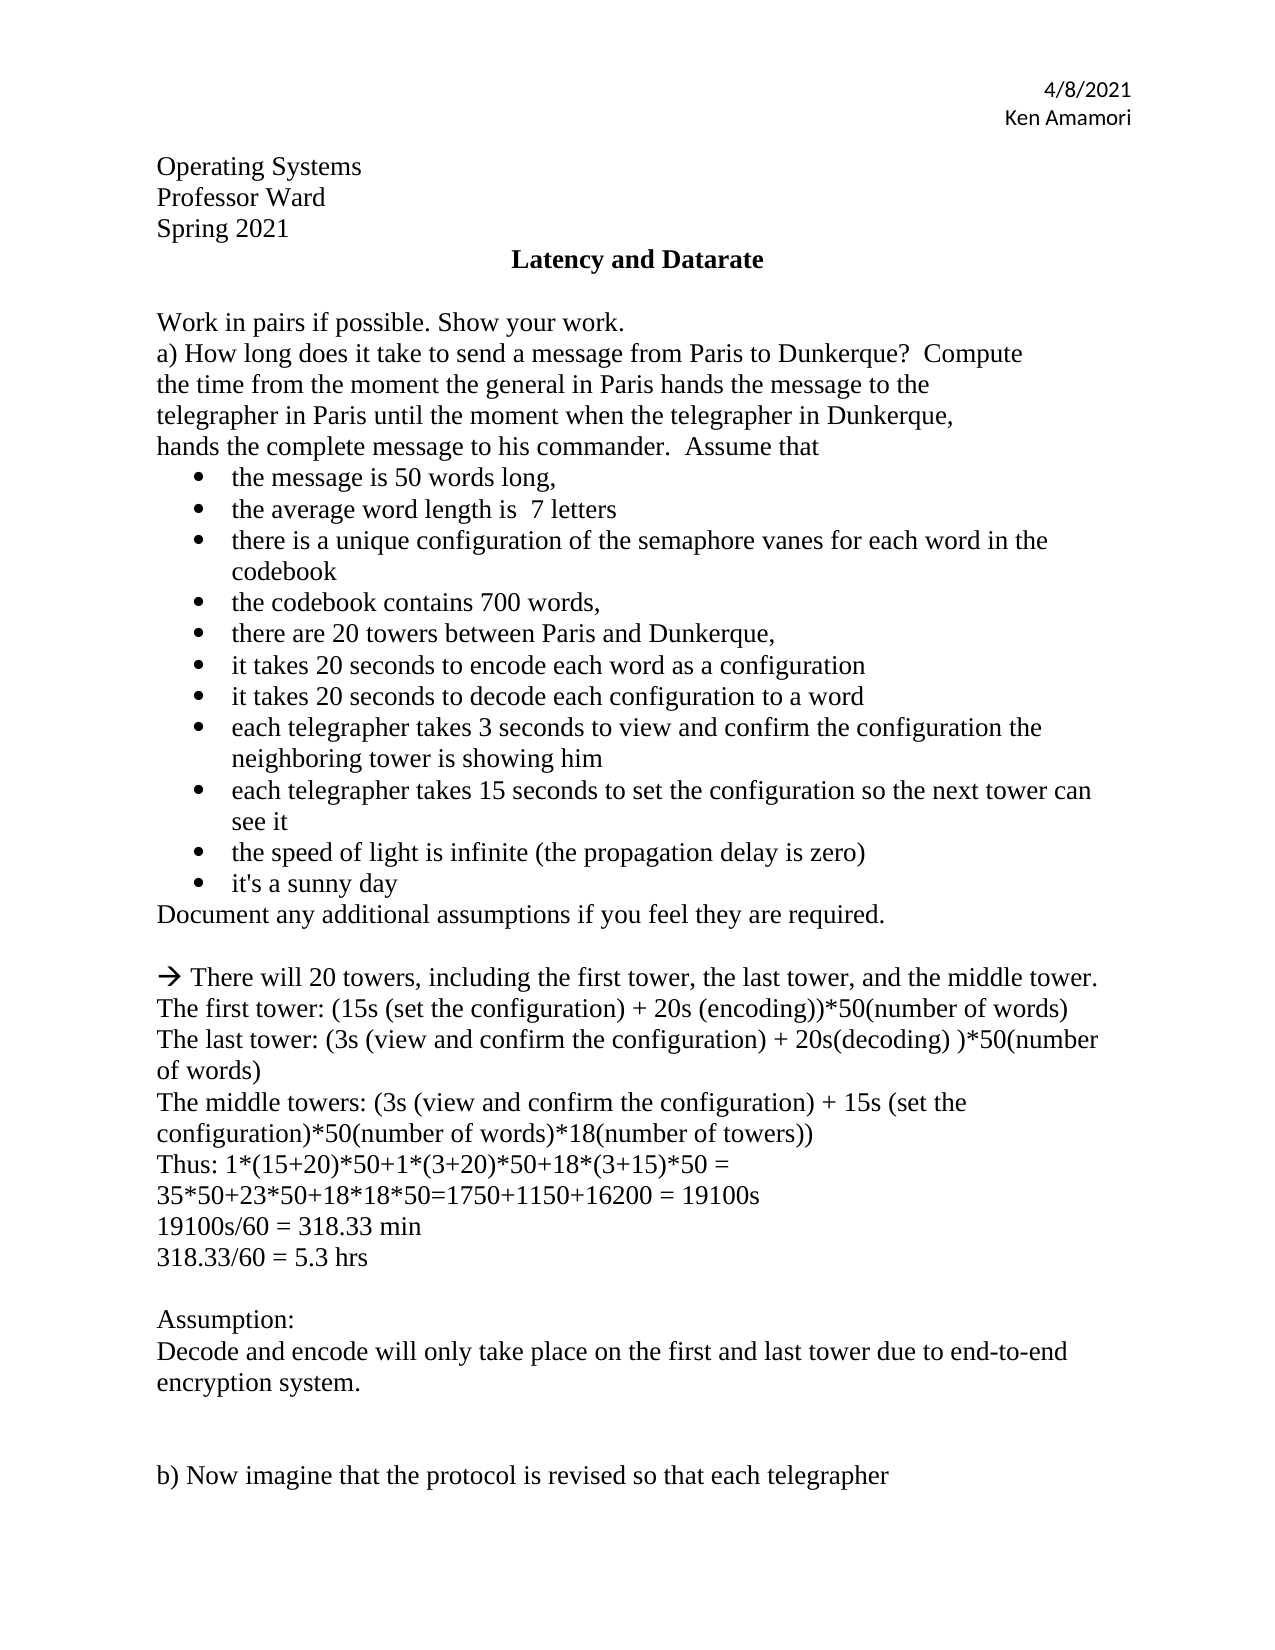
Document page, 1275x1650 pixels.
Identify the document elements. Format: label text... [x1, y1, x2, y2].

list each telegrapher takes 3 seconds to view and confirm the configuration the neighboring tower is showing him [194, 711, 1118, 774]
text The last tower: (3s (view and confirm the configuration) + 20s(decoding) )*50(number of words) [156, 1023, 1118, 1086]
text Spring 2021 [156, 212, 1118, 243]
list the speed of light is infinite (the propagation delay is zero) [194, 836, 1118, 867]
list there are 20 towers between Paris and Dunkerque, [194, 618, 1118, 649]
text Thus: 1*(15+20)*50+1*(3+20)*50+18*(3+15)*50 = 35*50+23*50+18*18*50=1750+1150+16200 = 19100s [156, 1148, 1118, 1210]
text 318.33/60 = 5.3 hrs [156, 1241, 1118, 1272]
list there is a unique configuration of the semaphore vanes for each word in the codebook [194, 524, 1118, 586]
text The middle towers: (3s (view and confirm the configuration) + 15s (set the configuration)*50(number of words)*18(number of towers)) [156, 1086, 1118, 1148]
list it takes 20 seconds to decode each configuration to a word [194, 680, 1118, 711]
text Assumption: [156, 1304, 1118, 1335]
list it's a sunny day [194, 867, 1118, 899]
text b) Now imagine that the protocol is revised so that each telegrapher [156, 1459, 1118, 1491]
text Professor Ward [156, 181, 1118, 212]
text Latency and Datarate [156, 243, 1118, 274]
text telegrapher in Paris until the moment when the telegrapher in Dunkerque, [156, 399, 1118, 430]
text a) How long does it take to send a message from Paris to Dunkerque? Compute [156, 337, 1118, 368]
text 19100s/60 = 318.33 min [156, 1210, 1118, 1241]
list each telegrapher takes 15 seconds to set the configuration so the next tower can see it [194, 774, 1118, 836]
list the message is 50 words long, [194, 461, 1118, 493]
text Decode and encode will only take place on the first and last tower due to end-to-end encryption system. [156, 1335, 1118, 1397]
text the time from the moment the general in Paris hands the message to the [156, 368, 1118, 399]
text There will 20 towers, including the first tower, the last tower, and the middle tower. [156, 961, 1118, 992]
text Operating Systems [156, 150, 1118, 181]
list the codebook contains 700 words, [194, 586, 1118, 618]
list it takes 20 seconds to encode each word as a configuration [194, 649, 1118, 680]
text Work in pairs if possible. Show your work. [156, 306, 1118, 337]
text hands the complete message to his commander. Assume that [156, 430, 1118, 461]
text Document any additional assumptions if you feel they are required. [156, 899, 1118, 930]
text The first tower: (15s (set the configuration) + 20s (encoding))*50(number of words) [156, 992, 1118, 1023]
list the average word length is 7 letters [194, 493, 1118, 524]
